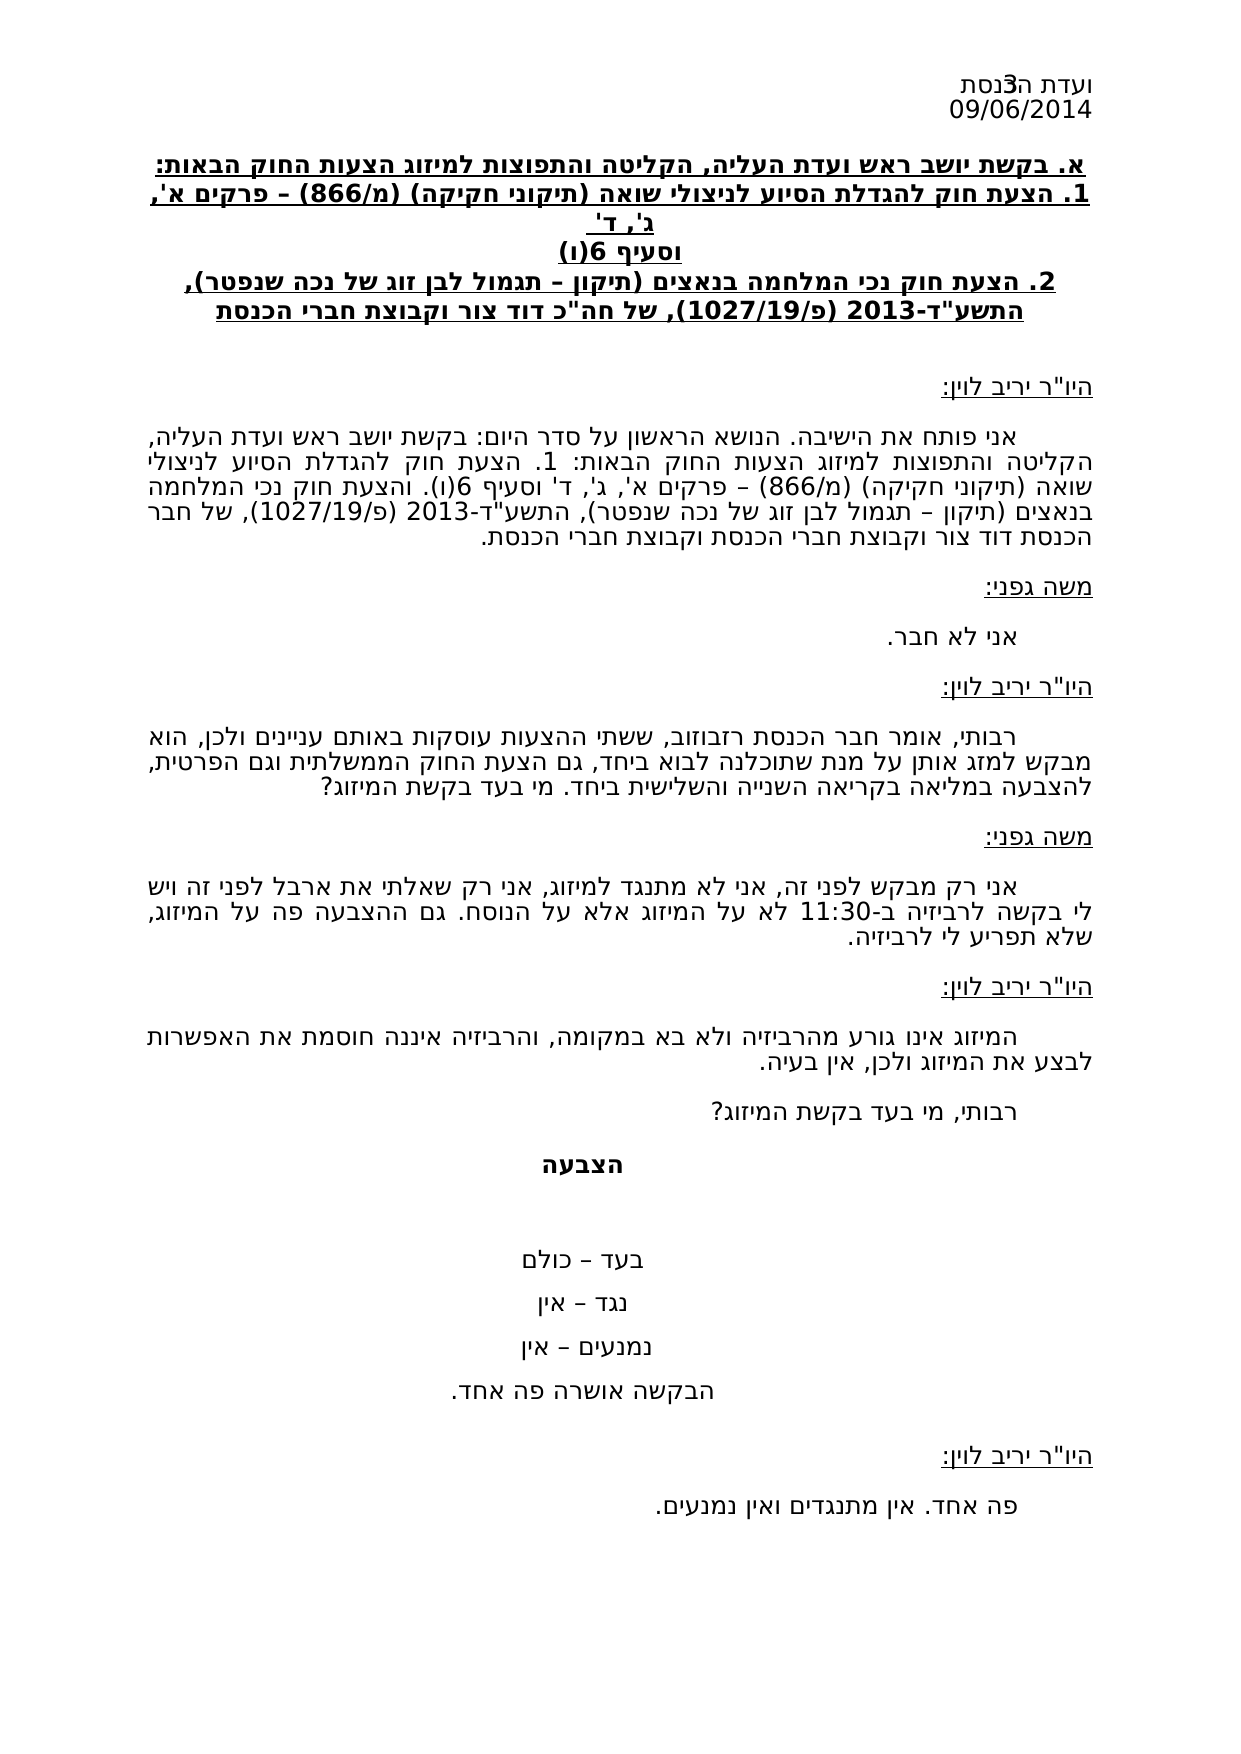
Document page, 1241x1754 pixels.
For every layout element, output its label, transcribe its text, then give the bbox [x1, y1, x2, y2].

text אני לא חבר. [147, 625, 1093, 650]
text 1. הצעת חוק להגדלת הסיוע לניצולי שואה (תיקוני חקיקה) (מ/866) – פרקים א', ג', ד' וסעיף 6(ו) [147, 179, 1093, 267]
text הצבעה [147, 1150, 1093, 1179]
text היו"ר יריב לוין: [147, 375, 1093, 400]
text היו"ר יריב לוין: [147, 675, 1093, 700]
text אני פותח את הישיבה. הנושא הראשון על סדר היום: בקשת יושב ראש ועדת העליה, הקליטה והתפוצות למיזוג הצעות החוק הבאות: 1. הצעת חוק להגדלת הסיוע לניצולי שואה (תיקוני חקיקה) (מ/866) – פרקים א', ג', ד' וסעיף 6(ו). והצעת חוק נכי המלחמה בנאצים (תיקון – תגמול לבן זוג של נכה שנפטר), התשע"ד-2013 (פ/1027/19), של חבר הכנסת דוד צור וקבוצת חברי הכנסת וקבוצת חברי הכנסת. [147, 425, 1093, 550]
text היו"ר יריב לוין: [147, 975, 1093, 1000]
text אני רק מבקש לפני זה, אני לא מתנגד למיזוג, אני רק שאלתי את ארבל לפני זה ויש לי בקשה לרביזיה ב-11:30 לא על המיזוג אלא על הנוסח. גם ההצבעה פה על המיזוג, שלא תפריע לי לרביזיה. [147, 875, 1093, 950]
text רבותי, מי בעד בקשת המיזוג? [147, 1100, 1093, 1125]
text 2. הצעת חוק נכי המלחמה בנאצים (תיקון – תגמול לבן זוג של נכה שנפטר), התשע"ד-2013 (פ/1027/19), של חה"כ דוד צור וקבוצת חברי הכנסת [147, 267, 1093, 325]
text הבקשה אושרה פה אחד. [147, 1376, 1093, 1405]
text היו"ר יריב לוין: [147, 1445, 1093, 1470]
text א. בקשת יושב ראש ועדת העליה, הקליטה והתפוצות למיזוג הצעות החוק הבאות: [147, 150, 1093, 179]
text בעד – כולם [147, 1245, 1093, 1274]
text משה גפני: [147, 825, 1093, 850]
text משה גפני: [147, 575, 1093, 600]
text המיזוג אינו גורע מהרביזיה ולא בא במקומה, והרביזיה איננה חוסמת את האפשרות לבצע את המיזוג ולכן, אין בעיה. [147, 1025, 1093, 1075]
text נמנעים – אין [147, 1332, 1093, 1361]
text פה אחד. אין מתנגדים ואין נמנעים. [147, 1495, 1093, 1520]
text נגד – אין [147, 1288, 1093, 1318]
text רבותי, אומר חבר הכנסת רזבוזוב, ששתי ההצעות עוסקות באותם עניינים ולכן, הוא מבקש למזג אותן על מנת שתוכלנה לבוא ביחד, גם הצעת החוק הממשלתית וגם הפרטית, להצבעה במליאה בקריאה השנייה והשלישית ביחד. מי בעד בקשת המיזוג? [147, 725, 1093, 800]
